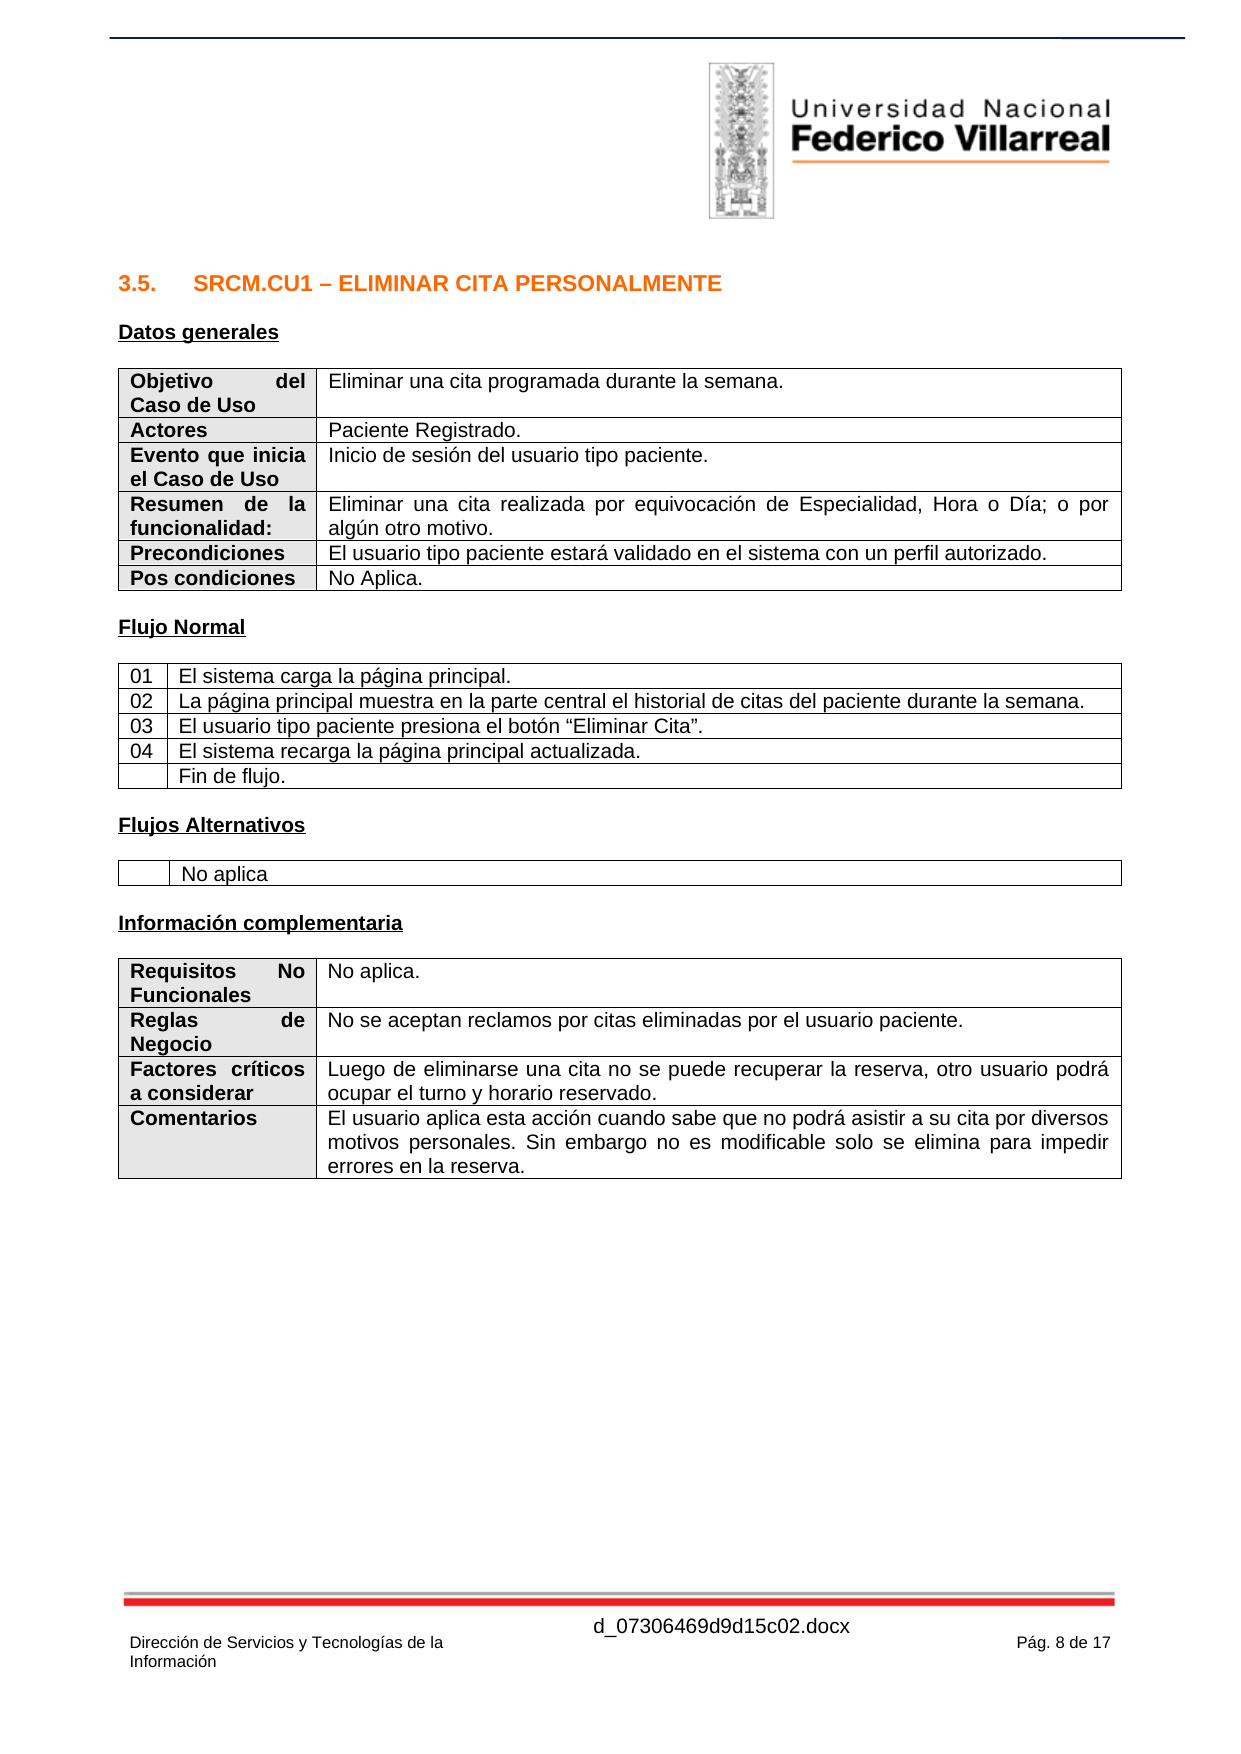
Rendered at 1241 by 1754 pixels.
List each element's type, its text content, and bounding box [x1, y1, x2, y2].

table_cell Precondiciones [119, 541, 316, 564]
table_cell Factores críticos a considerar [119, 1057, 316, 1105]
table_cell Evento que inicia el Caso de Uso [119, 443, 316, 491]
table_header El sistema carga la página principal. [168, 664, 1121, 687]
text Flujos Alternativos [118, 812, 1122, 836]
table_cell El usuario tipo paciente estará validado en el sistema con un perfil autorizado. [317, 541, 1121, 564]
table_cell Comentarios [119, 1106, 316, 1178]
table_cell No se aceptan reclamos por citas eliminadas por el usuario paciente. [317, 1008, 1121, 1056]
table_cell Inicio de sesión del usuario tipo paciente. [317, 443, 1121, 491]
table_header Objetivo del Caso de Uso [119, 369, 316, 417]
subtitle srcm.cu1 – eliminar cita personalmente [118, 269, 1122, 296]
table_cell El usuario aplica esta acción cuando sabe que no podrá asistir a su cita por diversos motivos personales. Sin embargo no es modificable solo se elimina para impedir errores en la reserva. [317, 1106, 1121, 1178]
table_header [119, 861, 169, 885]
table_header Requisitos No Funcionales [119, 959, 316, 1007]
text Flujo Normal [118, 614, 1122, 638]
table_header No aplica. [317, 959, 1121, 1007]
table_cell El sistema recarga la página principal actualizada. [168, 739, 1121, 762]
table_cell Reglas de Negocio [119, 1008, 316, 1056]
table_cell 03 [119, 714, 167, 737]
picture [684, 59, 1123, 222]
table_cell No Aplica. [317, 566, 1121, 589]
table_cell 02 [119, 689, 167, 712]
table_cell [119, 764, 167, 787]
table_cell Pos condiciones [119, 566, 316, 589]
table_header 01 [119, 664, 167, 687]
table_cell Luego de eliminarse una cita no se puede recuperar la reserva, otro usuario podrá ocupar el turno y horario reservado. [317, 1057, 1121, 1105]
table_cell Paciente Registrado. [317, 418, 1121, 442]
table_cell Resumen de la funcionalidad: [119, 492, 316, 539]
table_header Eliminar una cita programada durante la semana. [317, 369, 1121, 417]
text Datos generales [118, 320, 1122, 344]
table_cell El usuario tipo paciente presiona el botón “Eliminar Cita”. [168, 714, 1121, 737]
text Información complementaria [118, 910, 1122, 934]
table_cell Actores [119, 418, 316, 442]
table_cell La página principal muestra en la parte central el historial de citas del paciente durante la semana. [168, 689, 1121, 712]
picture [118, 1583, 1121, 1614]
table_header No aplica [170, 861, 1121, 885]
table_cell 04 [119, 739, 167, 762]
table_cell Fin de flujo. [168, 764, 1121, 787]
table_cell Eliminar una cita realizada por equivocación de Especialidad, Hora o Día; o por algún otro motivo. [317, 492, 1121, 539]
